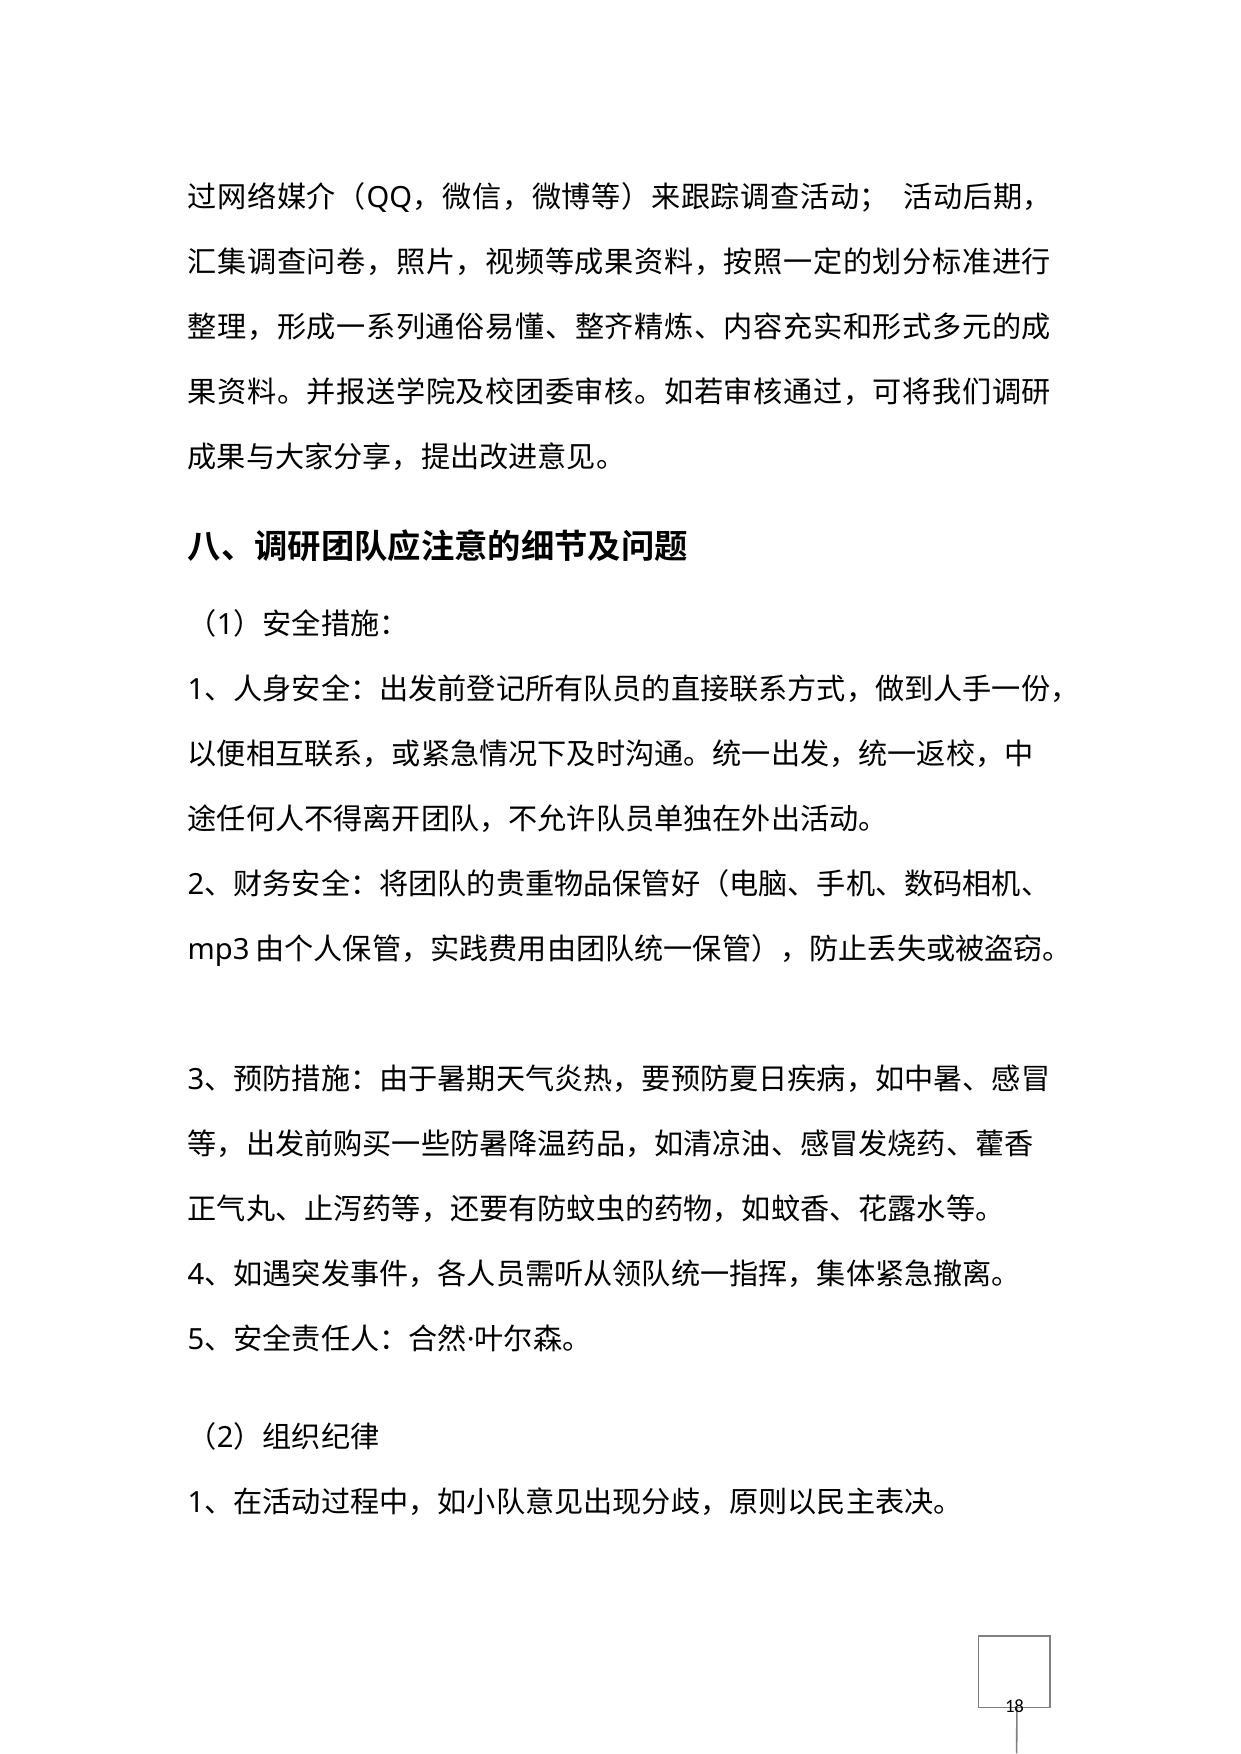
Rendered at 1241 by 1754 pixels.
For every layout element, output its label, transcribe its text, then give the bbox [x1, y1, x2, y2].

list （1）安全措施： [187, 589, 1053, 654]
subtitle 八、调研团队应注意的细节及问题 [187, 512, 1053, 577]
list 5、安全责任人：合然·叶尔森。 [187, 1304, 1053, 1369]
text 1、在活动过程中，如小队意见出现分歧，原则以民主表决。 [187, 1467, 1053, 1532]
list 3、预防措施：由于暑期天气炎热，要预防夏日疾病，如中暑、感冒等，出发前购买一些防暑降温药品，如清凉油、感冒发烧药、藿香正气丸、止泻药等，还要有防蚊虫的药物，如蚊香、花露水等。 [187, 1044, 1053, 1239]
list 2、财务安全：将团队的贵重物品保管好（电脑、手机、数码相机、mp3由个人保管，实践费用由团队统一保管），防止丢失或被盗窃。 [187, 849, 1053, 1044]
text （2）组织纪律 [187, 1402, 1053, 1467]
list 1、人身安全：出发前登记所有队员的直接联系方式，做到人手一份，以便相互联系，或紧急情况下及时沟通。统一出发，统一返校，中途任何人不得离开团队，不允许队员单独在外出活动。 [187, 654, 1053, 849]
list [187, 162, 1053, 487]
list 4、如遇突发事件，各人员需听从领队统一指挥，集体紧急撤离。 [187, 1239, 1053, 1304]
